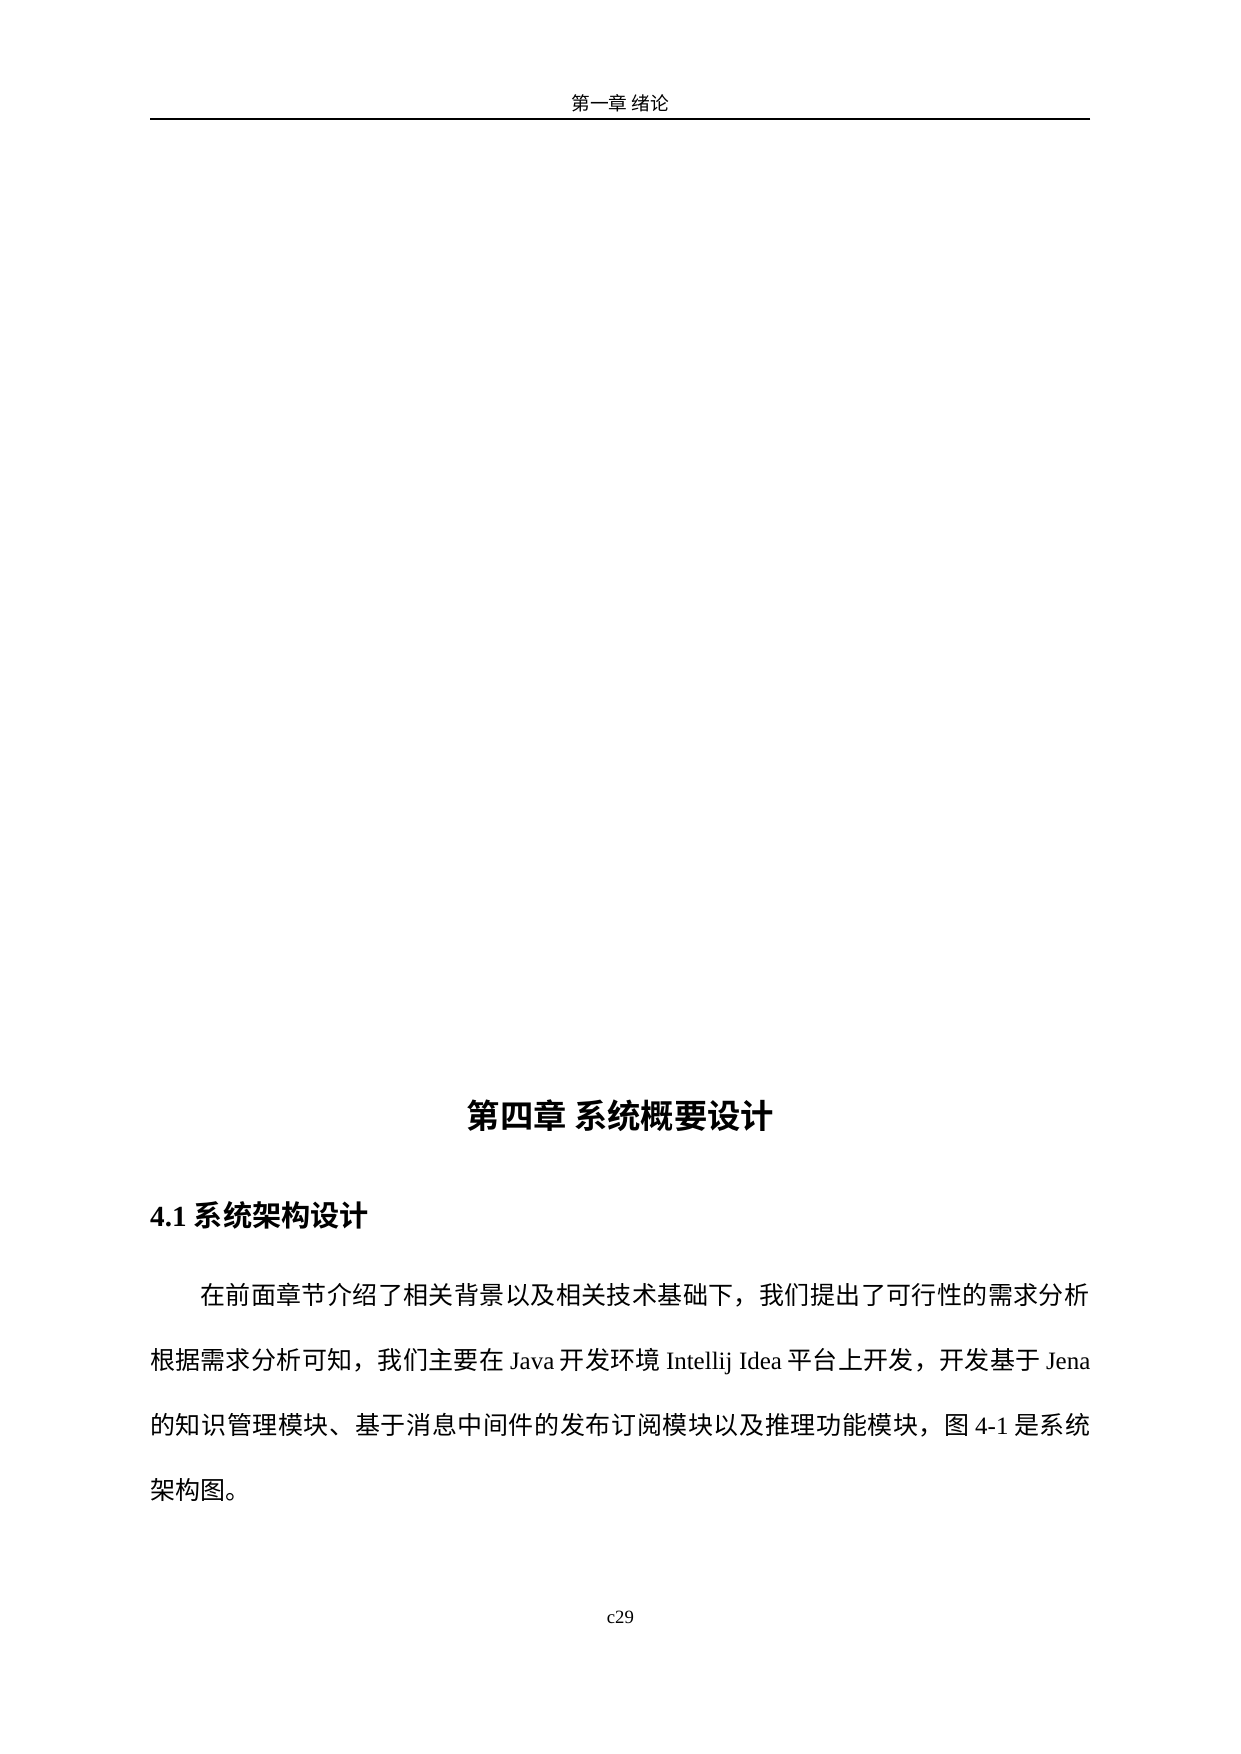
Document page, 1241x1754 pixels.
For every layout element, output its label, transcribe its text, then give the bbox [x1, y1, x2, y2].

subtitle 第四章 系统概要设计 [150, 1082, 1090, 1147]
text 在前面章节介绍了相关背景以及相关技术基础下，我们提出了可行性的需求分析。根据需求分析可知，我们主要在Java开发环境Intellij Idea平台上开发，开发基于Jena的知识管理模块、基于消息中间件的发布订阅模块以及推理功能模块，图4-1是系统架构图。 [150, 1261, 1090, 1521]
subtitle 4.1 系统架构设计 [150, 1182, 1090, 1247]
